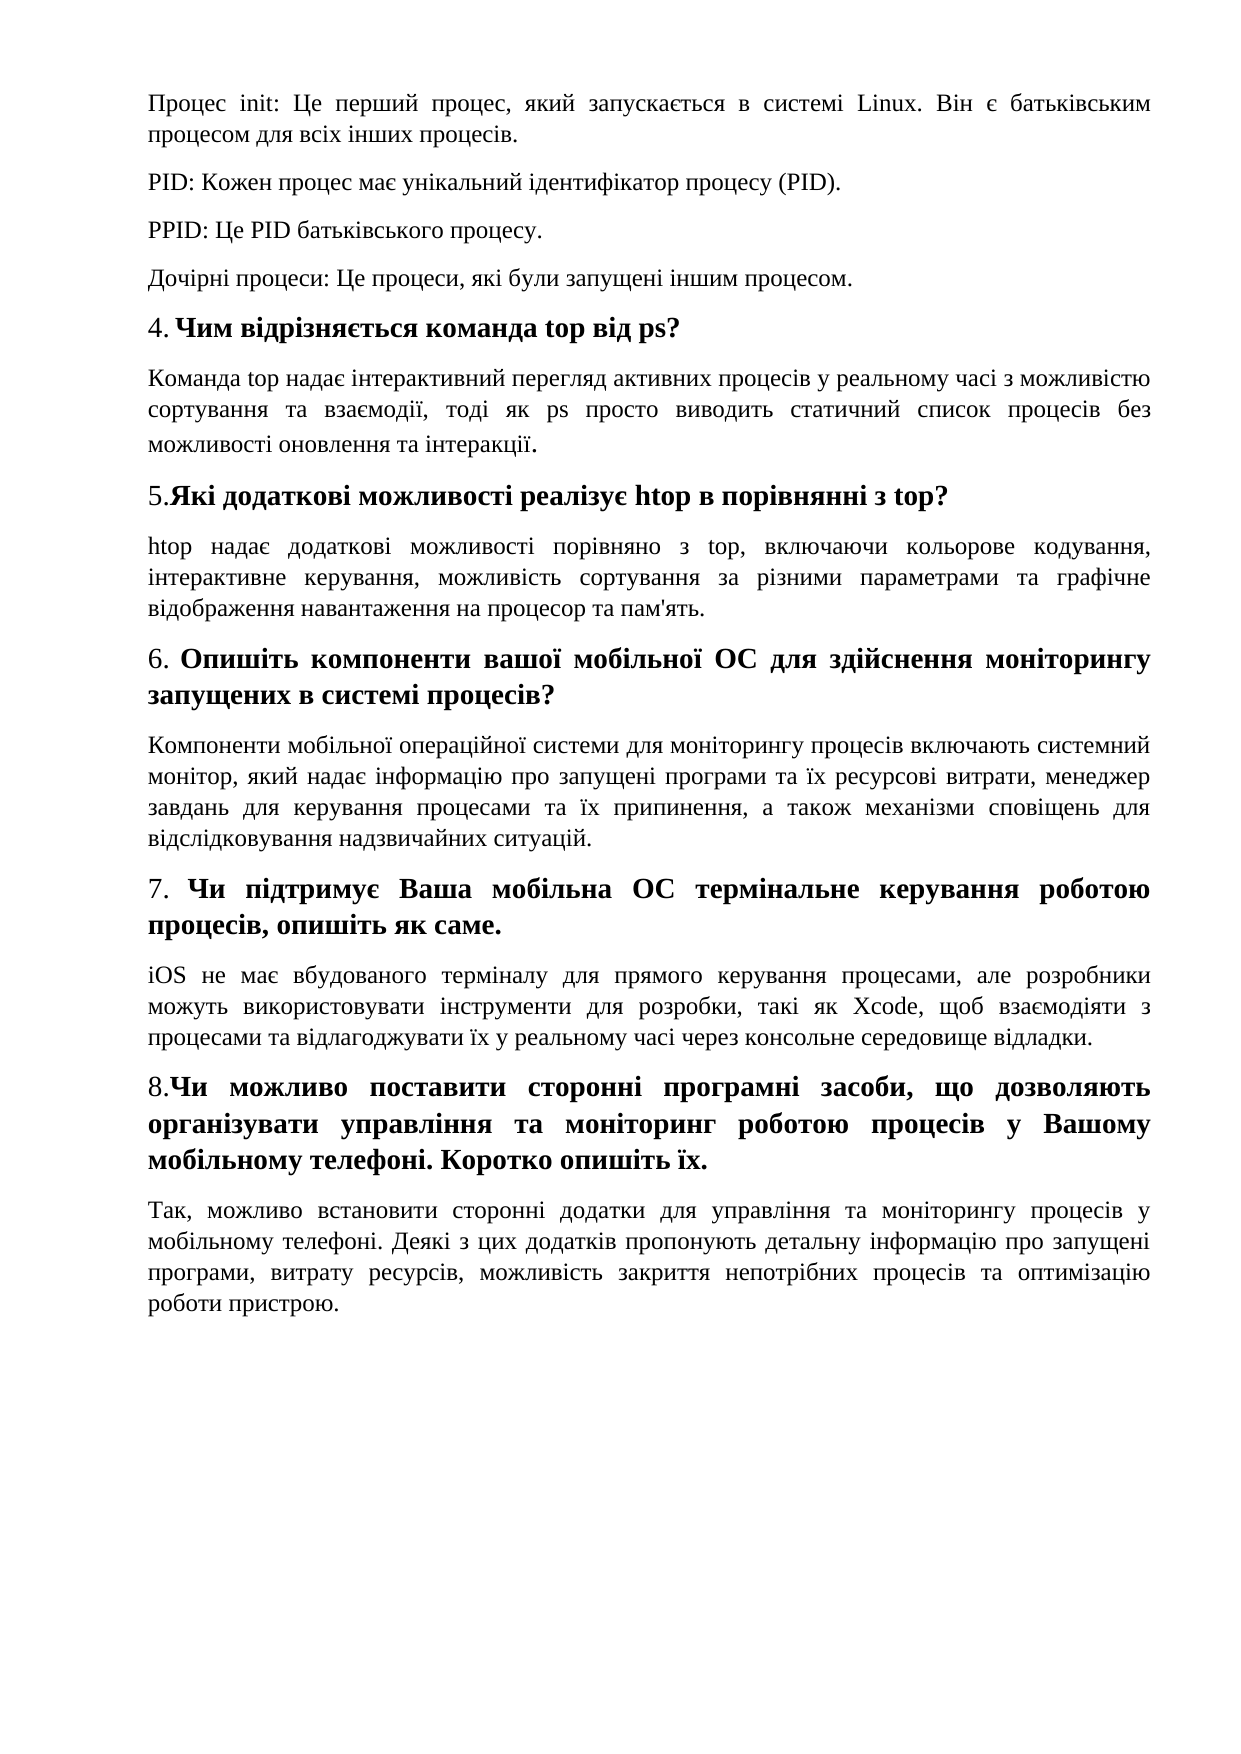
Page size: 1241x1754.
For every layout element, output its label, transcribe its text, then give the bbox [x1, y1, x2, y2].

text PPID: Це PID батьківського процесу. [148, 215, 1152, 244]
text htop надає додаткові можливості порівняно з top, включаючи кольорове кодування, інтерактивне керування, можливість сортування за різними параметрами та графічне відображення навантаження на процесор та пам'ять. [148, 531, 1152, 622]
text PID: Кожен процес має унікальний ідентифікатор процесу (PID). [148, 167, 1152, 196]
text 6. Опишіть компоненти вашої мобільної ОС для здійснення моніторингу запущених в системі процесів? [148, 641, 1152, 711]
text 5.Які додаткові можливості реалізує htop в порівнянні з top? [148, 478, 1152, 512]
text 4. Чим відрізняється команда top від ps? [148, 310, 1152, 344]
text 7. Чи підтримує Ваша мобільна ОС термінальне керування роботою процесів, опишіть як саме. [148, 871, 1152, 941]
text iOS не має вбудованого терміналу для прямого керування процесами, але розробники можуть використовувати інструменти для розробки, такі як Xcode, щоб взаємодіяти з процесами та відлагоджувати їх у реальному часі через консольне середовище відладки. [148, 960, 1152, 1051]
text 8.Чи можливо поставити сторонні програмні засоби, що дозволяють організувати управління та моніторинг роботою процесів у Вашому мобільному телефоні. Коротко опишіть їх. [148, 1069, 1152, 1175]
text Процес init: Це перший процес, який запускається в системі Linux. Він є батьківським процесом для всіх інших процесів. [148, 88, 1152, 148]
text Дочірні процеси: Це процеси, які були запущені іншим процесом. [148, 263, 1152, 291]
text Так, можливо встановити сторонні додатки для управління та моніторингу процесів у мобільному телефоні. Деякі з цих додатків пропонують детальну інформацію про запущені програми, витрату ресурсів, можливість закриття непотрібних процесів та оптимізацію роботи пристрою. [148, 1195, 1152, 1317]
text Команда top надає інтерактивний перегляд активних процесів у реальному часі з можливістю сортування та взаємодії, тоді як ps просто виводить статичний список процесів без можливості оновлення та інтеракції. [148, 363, 1152, 459]
text Компоненти мобільної операційної системи для моніторингу процесів включають системний монітор, який надає інформацію про запущені програми та їх ресурсові витрати, менеджер завдань для керування процесами та їх припинення, а також механізми сповіщень для відслідковування надзвичайних ситуацій. [148, 730, 1152, 852]
